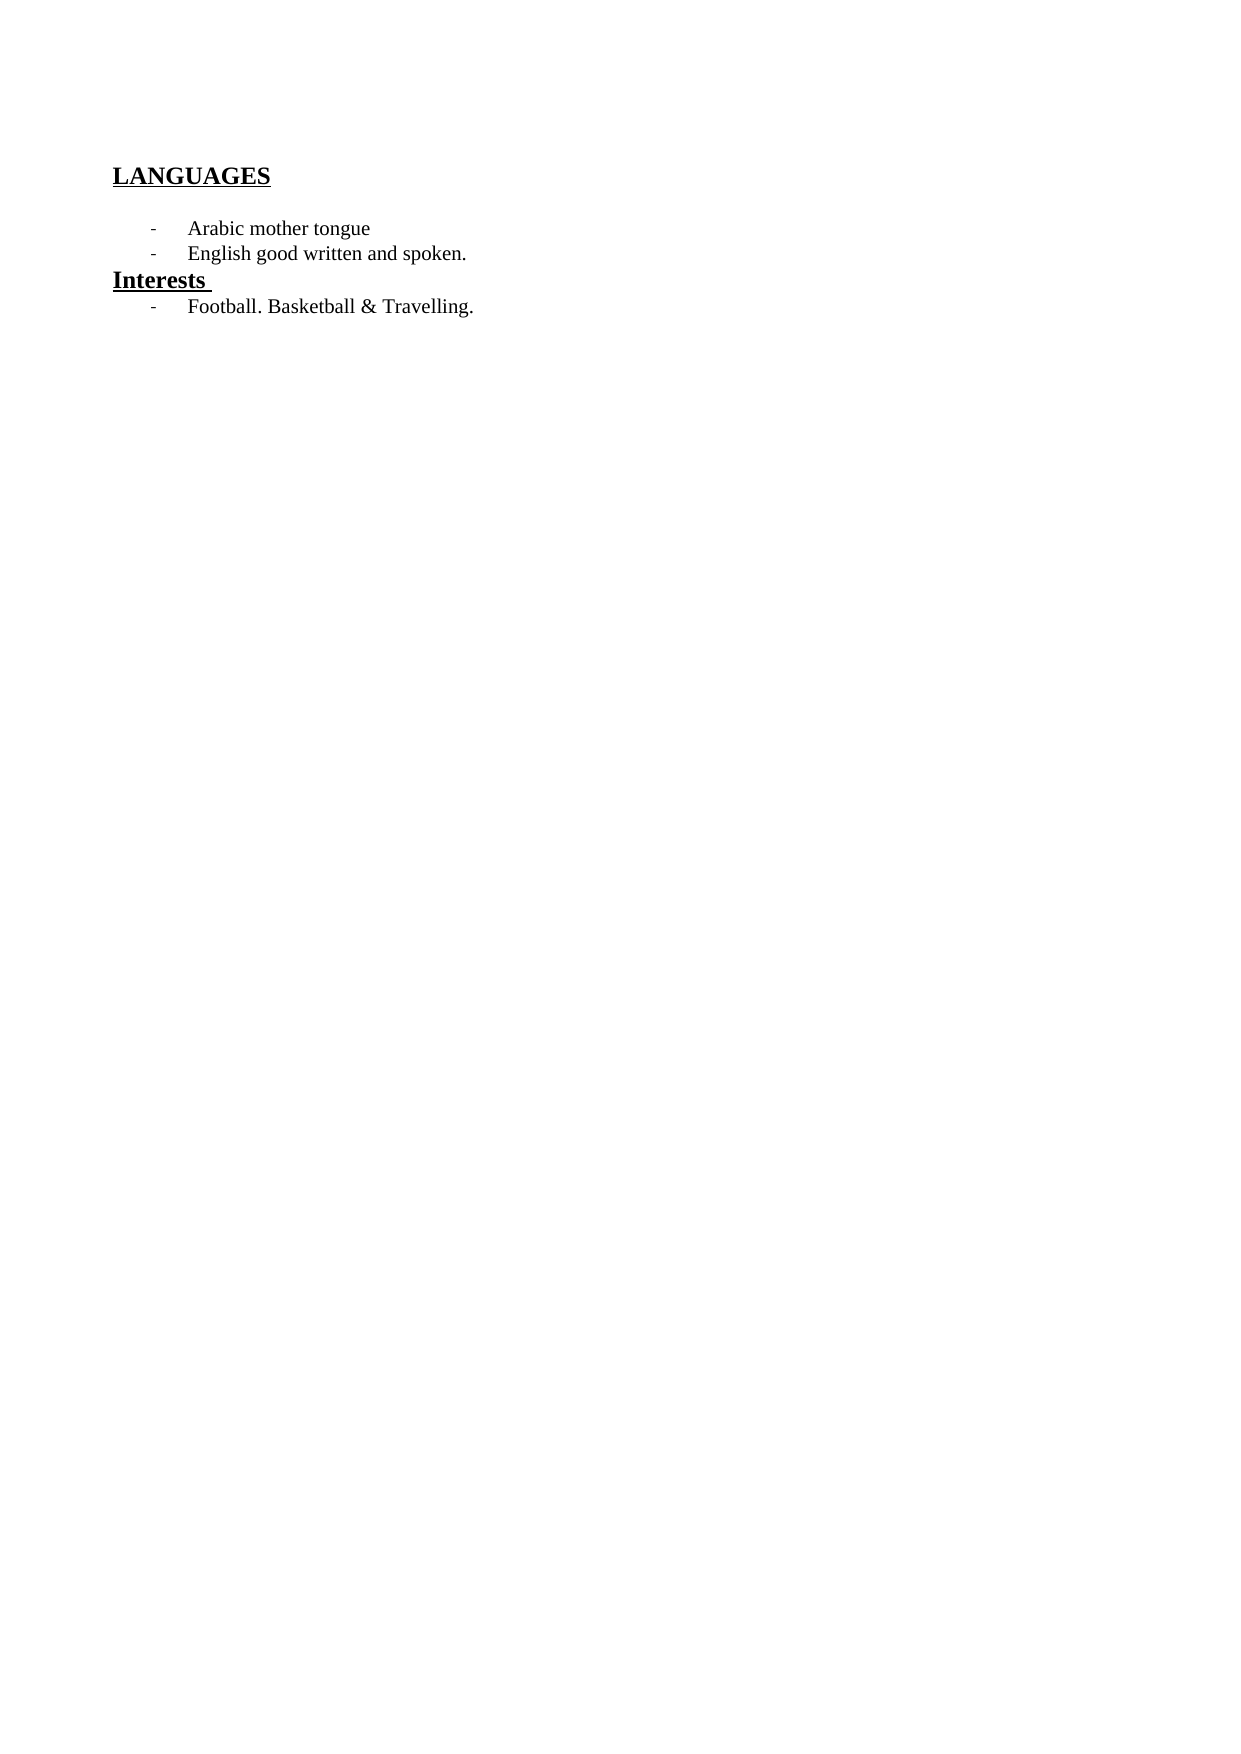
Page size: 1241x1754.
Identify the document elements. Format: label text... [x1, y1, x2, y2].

list Arabic mother tongue [150, 216, 1125, 241]
list English good written and spoken. [150, 241, 1125, 265]
text LANGUAGES [112, 161, 1125, 189]
list Football. Basketball & Travelling. [150, 294, 1125, 319]
text Interests [112, 265, 1125, 294]
